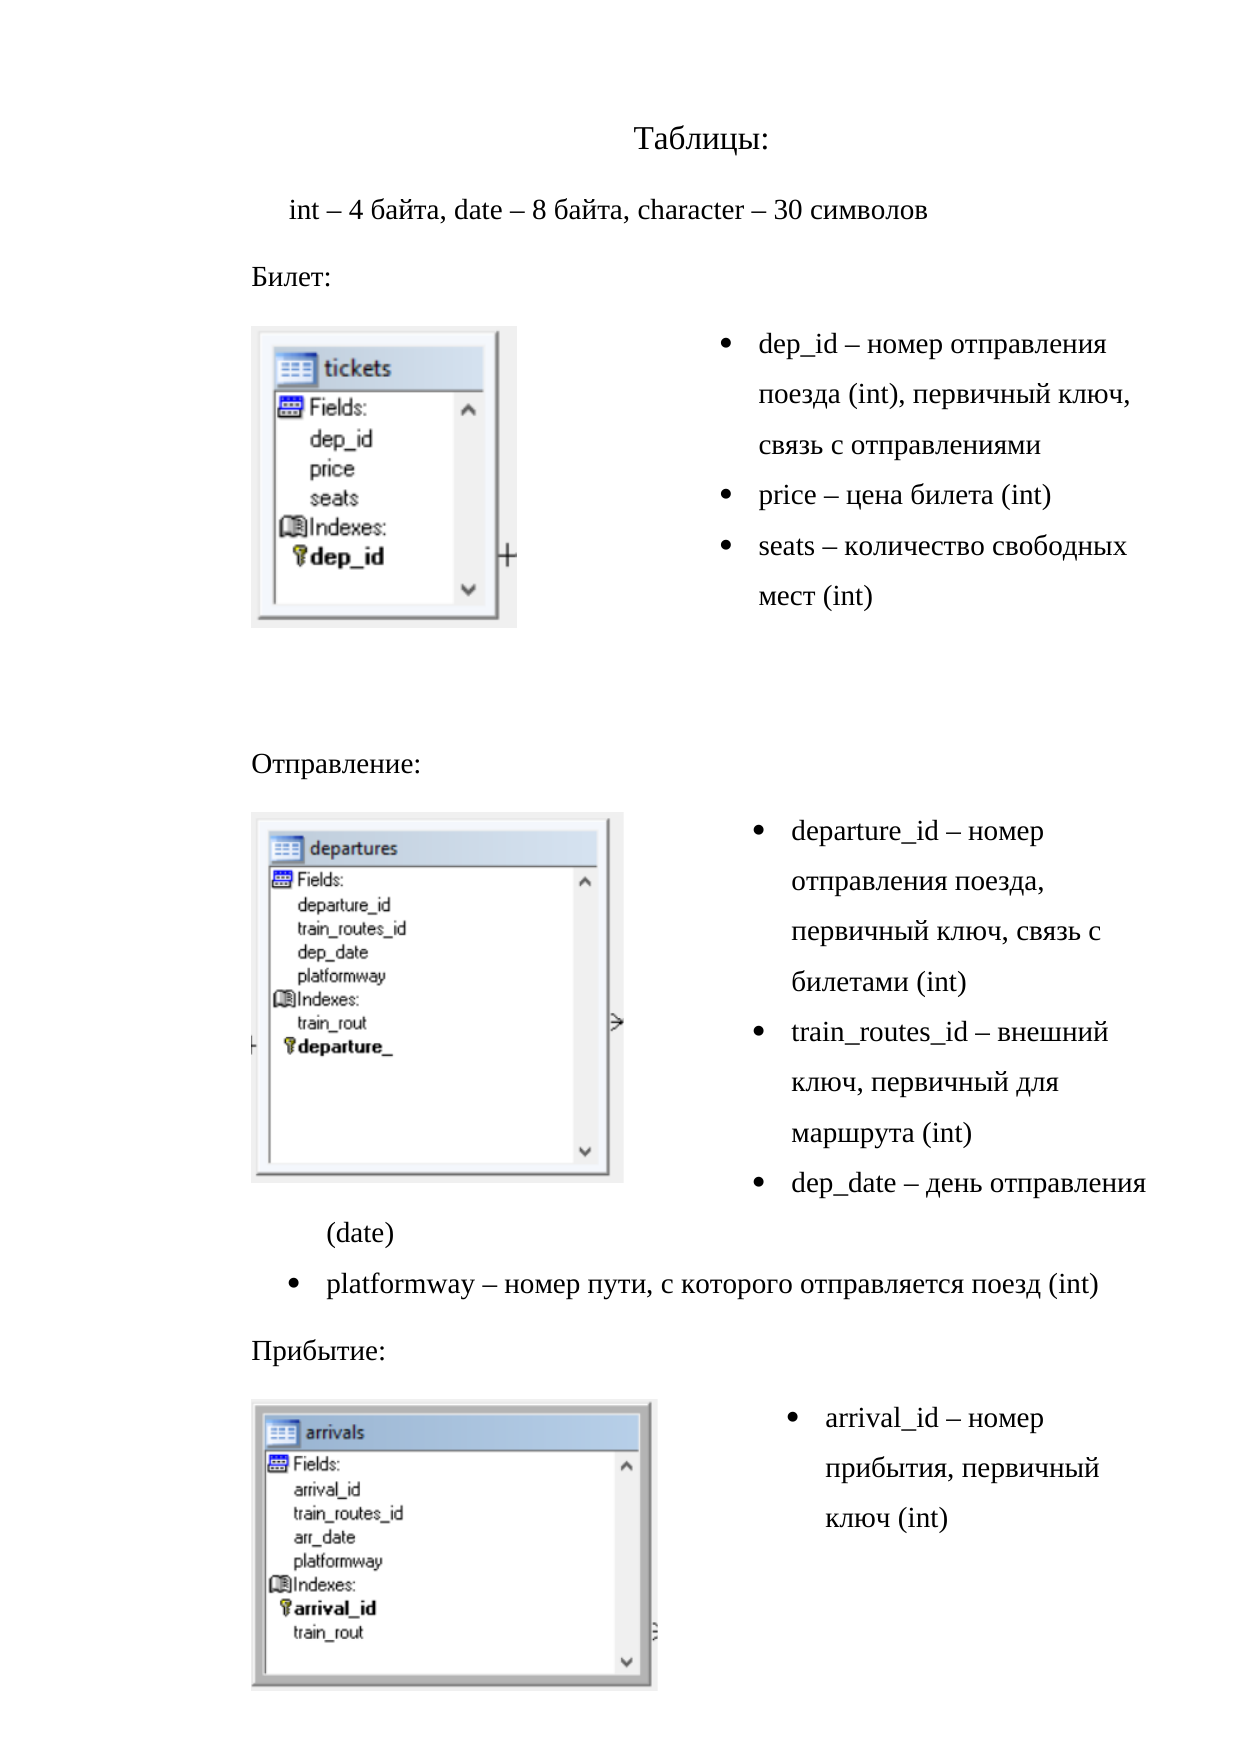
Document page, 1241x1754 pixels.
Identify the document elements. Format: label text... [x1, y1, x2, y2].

text Прибытие: [251, 1333, 1152, 1366]
list dep_date – день отправления (date) [288, 1165, 1152, 1249]
list departure_id – номер отправления поезда, первичный ключ, связь с билетами (int) [624, 813, 1152, 997]
text Билет: [177, 259, 1152, 293]
list platformway – номер пути, с которого отправляется поезд (int) [288, 1266, 1152, 1299]
text Таблицы: [177, 118, 1152, 156]
list price – цена билета (int) [517, 477, 1152, 511]
picture [251, 812, 624, 1183]
list dep_id – номер отправления поезда (int), первичный ключ, связь с отправлениями [517, 326, 1152, 461]
list seats – количество свободных мест (int) [517, 528, 1152, 612]
picture [251, 326, 517, 628]
text Отправление: [177, 746, 1152, 779]
list arrival_id – номер прибытия, первичный ключ (int) [658, 1400, 1152, 1534]
picture [251, 1399, 658, 1691]
text int – 4 байта, date – 8 байта, character – 30 символов [288, 192, 1152, 226]
list train_routes_id – внешний ключ, первичный для маршрута (int) [624, 1014, 1152, 1148]
